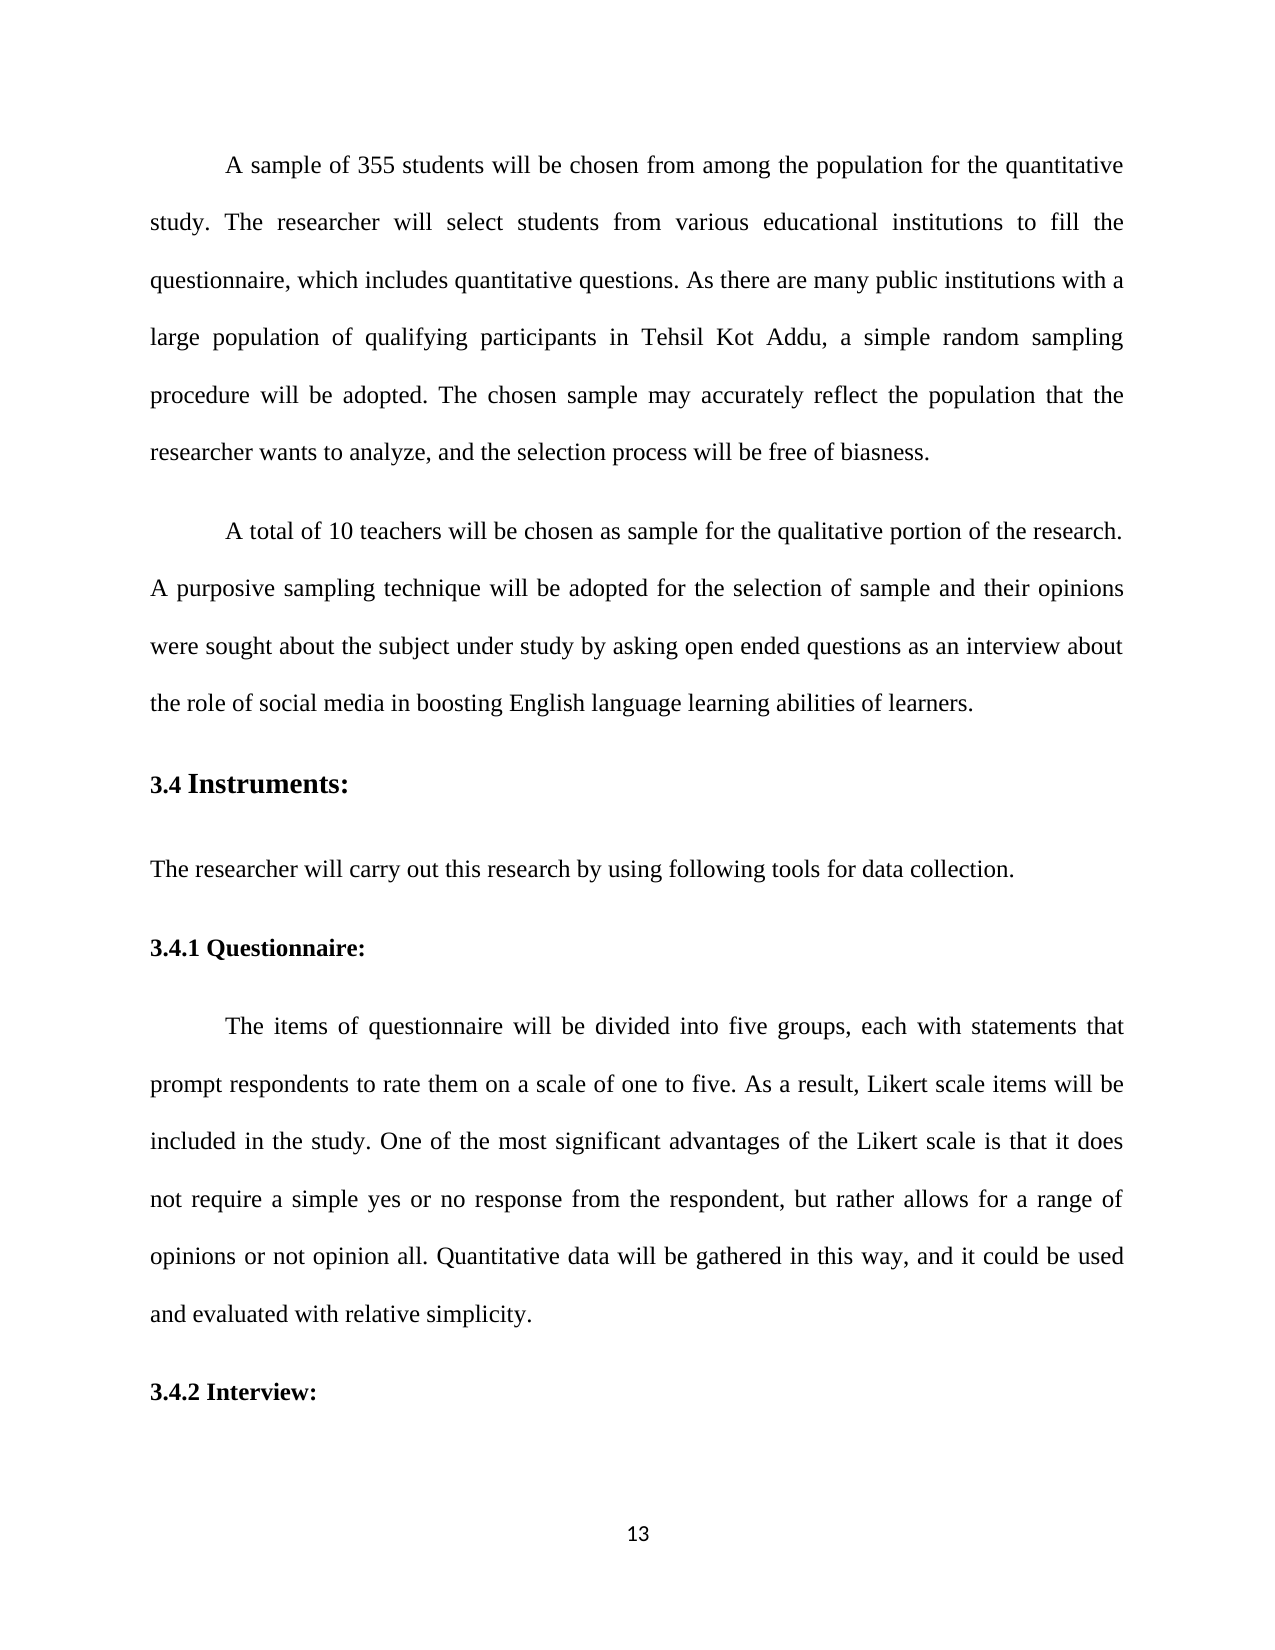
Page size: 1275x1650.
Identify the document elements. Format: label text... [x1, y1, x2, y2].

text 3.4.1 Questionnaire: [150, 933, 1125, 962]
text A sample of 355 students will be chosen from among the population for the quantitative study. The researcher will select students from various educational institutions to fill the questionnaire, which includes quantitative questions. As there are many public institutions with a large population of qualifying participants in Tehsil Kot Addu, a simple random sampling procedure will be adopted. The chosen sample may accurately reflect the population that the researcher wants to analyze, and the selection process will be free of biasness. [150, 150, 1125, 466]
text 3.4 Instruments: [150, 767, 1125, 800]
text The researcher will carry out this research by using following tools for data collection. [150, 854, 1125, 883]
text 3.4.2 Interview: [150, 1377, 1125, 1406]
text A total of 10 teachers will be chosen as sample for the qualitative portion of the research. A purposive sampling technique will be adopted for the selection of sample and their opinions were sought about the subject under study by asking open ended questions as an interview about the role of social media in boosting English language learning abilities of learners. [150, 516, 1125, 717]
text The items of questionnaire will be divided into five groups, each with statements that prompt respondents to rate them on a scale of one to five. As a result, Likert scale items will be included in the study. One of the most significant advantages of the Likert scale is that it does not require a simple yes or no response from the respondent, but rather allows for a range of opinions or not opinion all. Quantitative data will be gathered in this way, and it could be used and evaluated with relative simplicity. [150, 1011, 1125, 1327]
